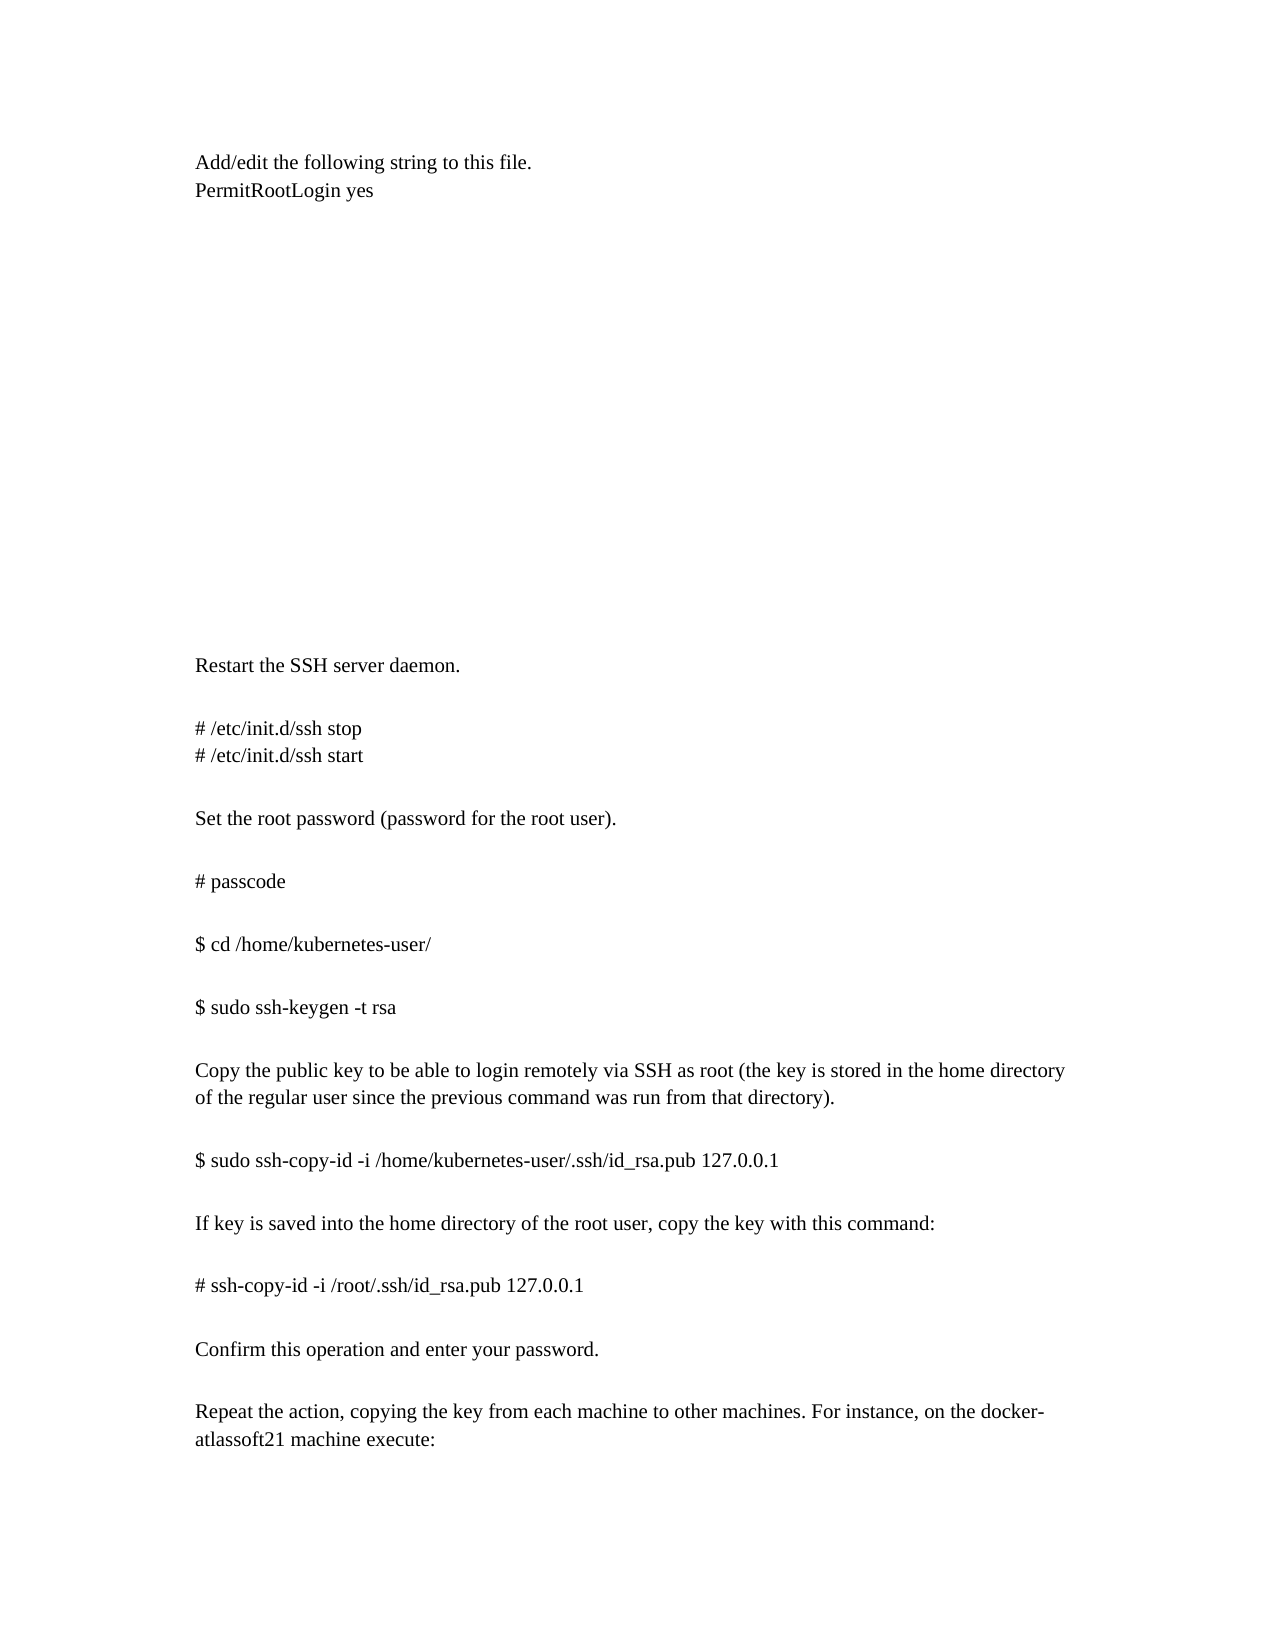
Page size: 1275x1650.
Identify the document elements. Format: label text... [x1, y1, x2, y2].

text Add/edit the following string to this file. [195, 150, 545, 174]
text # ssh-copy-id -i /root/.ssh/id_rsa.pub 127.0.0.1 [195, 1273, 617, 1297]
text # /etc/init.d/ssh stop # /etc/init.d/ssh start [195, 716, 388, 767]
text PermitRootLogin yes [195, 178, 380, 202]
text Set the root password (password for the root user). [195, 806, 645, 830]
text # passcode [195, 869, 293, 893]
text $ sudo ssh-copy-id -i /home/kubernetes-user/.ssh/id_rsa.pub 127.0.0.1 [195, 1148, 833, 1172]
text $ cd /home/kubernetes-user/ [195, 932, 462, 956]
text Confirm this operation and enter your password. [195, 1336, 622, 1361]
text Copy the public key to be able to login remotely via SSH as root (the key is stored in the home directory of the regular user since the previous command was run from that directory). [195, 1058, 1078, 1109]
text Restart the SSH server daemon. [195, 653, 472, 677]
text Repeat the action, copying the key from each machine to other machines. For instance, on the docker- atlassoft21 machine execute: [195, 1399, 1078, 1451]
text $ sudo ssh-keygen -t rsa [195, 994, 409, 1019]
text If key is saved into the home directory of the root user, copy the key with this command: [195, 1211, 972, 1235]
